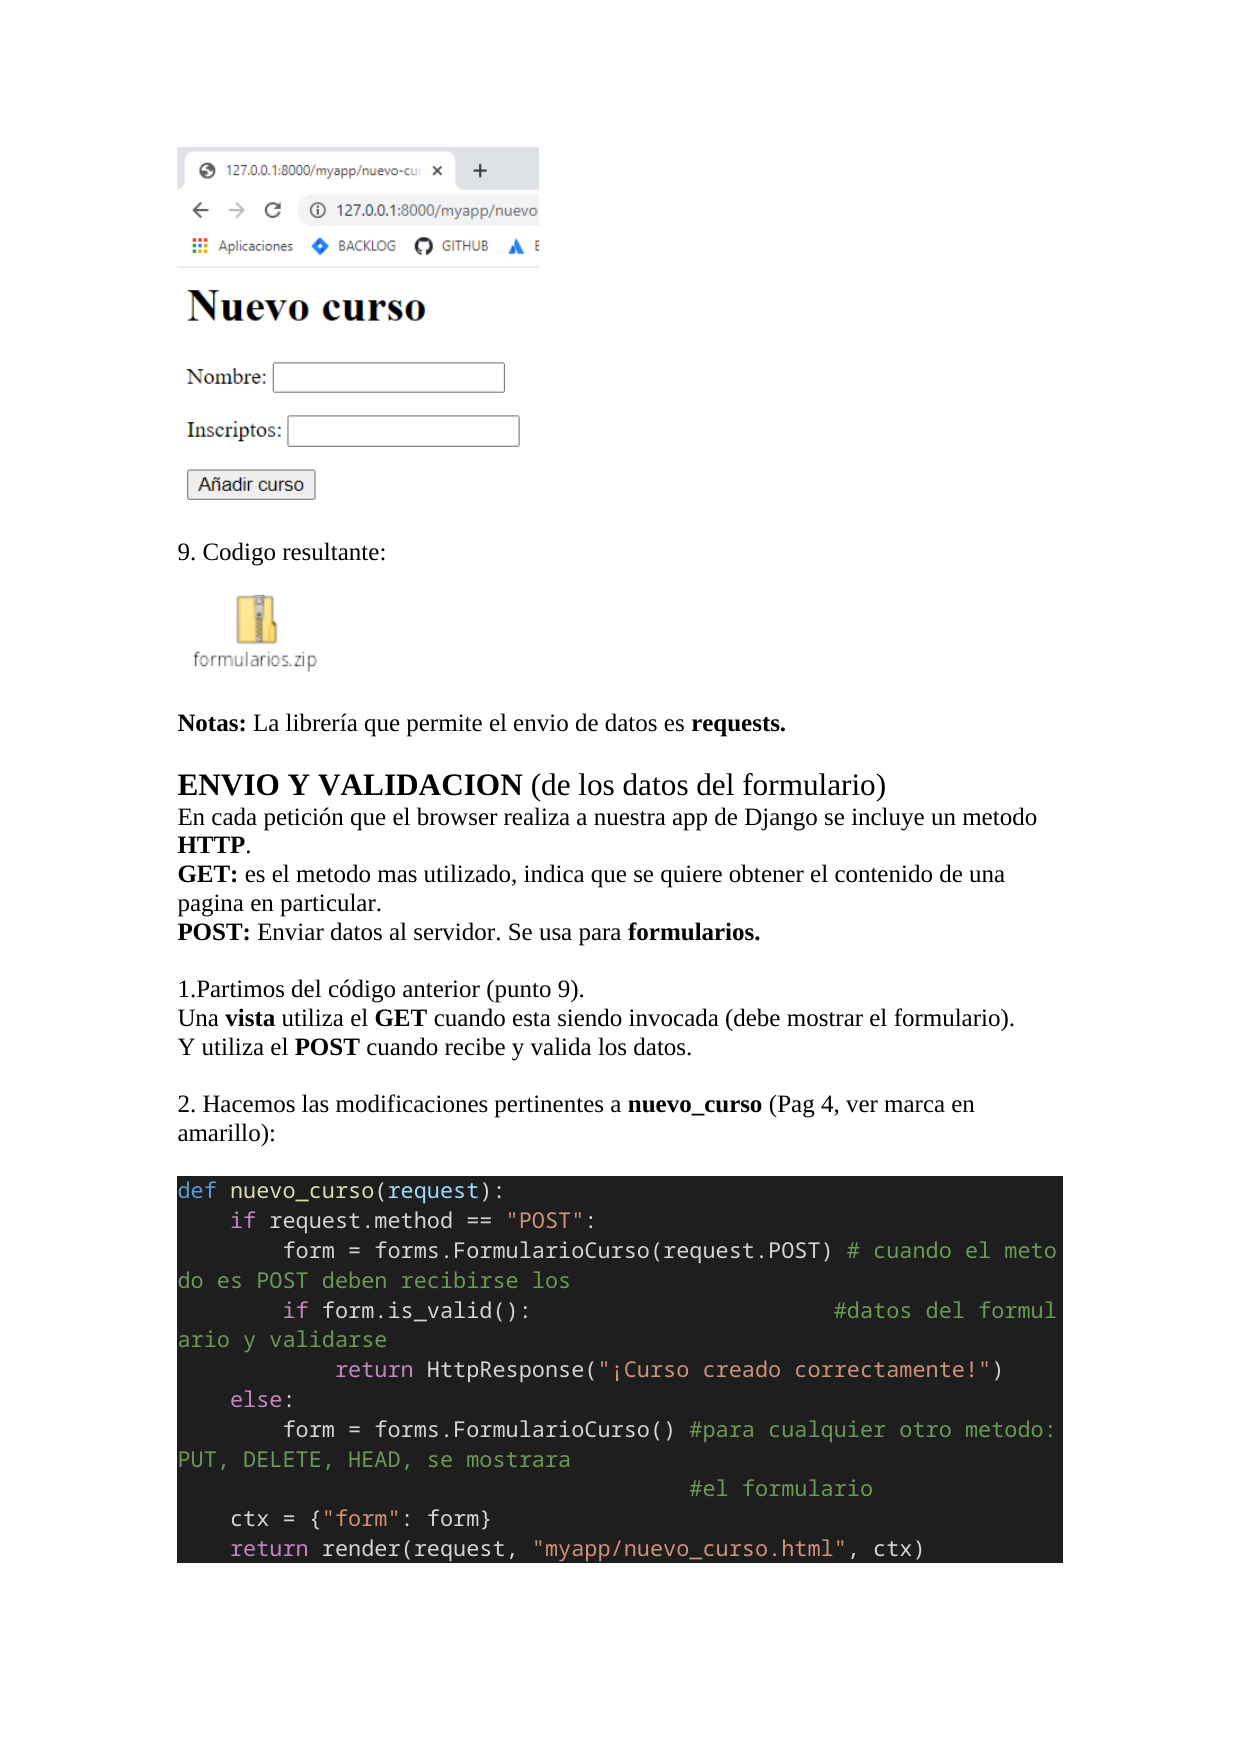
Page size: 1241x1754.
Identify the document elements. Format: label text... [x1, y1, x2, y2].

text return HttpResponse("¡Curso creado correctamente!") [177, 1354, 1063, 1384]
text POST: Enviar datos al servidor. Se usa para formularios. [177, 917, 1063, 946]
text return render(request, "myapp/nuevo_curso.html", ctx) [177, 1533, 1063, 1563]
text def nuevo_curso(request): [177, 1176, 1063, 1205]
text 9. Codigo resultante: [177, 537, 1063, 566]
text ctx = {"form": form} [177, 1503, 1063, 1533]
text if request.method == "POST": [177, 1205, 1063, 1235]
text Y utiliza el POST cuando recibe y valida los datos. [177, 1032, 1063, 1061]
text 2. Hacemos las modificaciones pertinentes a nuevo_curso (Pag 4, ver marca en amarillo): [177, 1089, 1063, 1147]
text 1.Partimos del código anterior (punto 9). [177, 974, 1063, 1003]
picture [177, 147, 539, 509]
text form = forms.FormularioCurso(request.POST) # cuando el metodo es POST deben recibirse los [177, 1235, 1063, 1295]
text form = forms.FormularioCurso() #para cualquier otro metodo: PUT, DELETE, HEAD, se mostrara [177, 1414, 1063, 1473]
text Una vista utiliza el GET cuando esta siendo invocada (debe mostrar el formulario). [177, 1003, 1063, 1032]
text if form.is_valid(): #datos del formulario y validarse [177, 1295, 1063, 1354]
text #el formulario [177, 1473, 1063, 1503]
text ENVIO Y VALIDACION (de los datos del formulario) [177, 766, 1063, 802]
text GET: es el metodo mas utilizado, indica que se quiere obtener el contenido de una pagina en particular. [177, 859, 1063, 917]
text Notas: La librería que permite el envio de datos es requests. [177, 708, 1063, 737]
text En cada petición que el browser realiza a nuestra app de Django se incluye un metodo HTTP. [177, 802, 1063, 859]
text else: [177, 1384, 1063, 1414]
